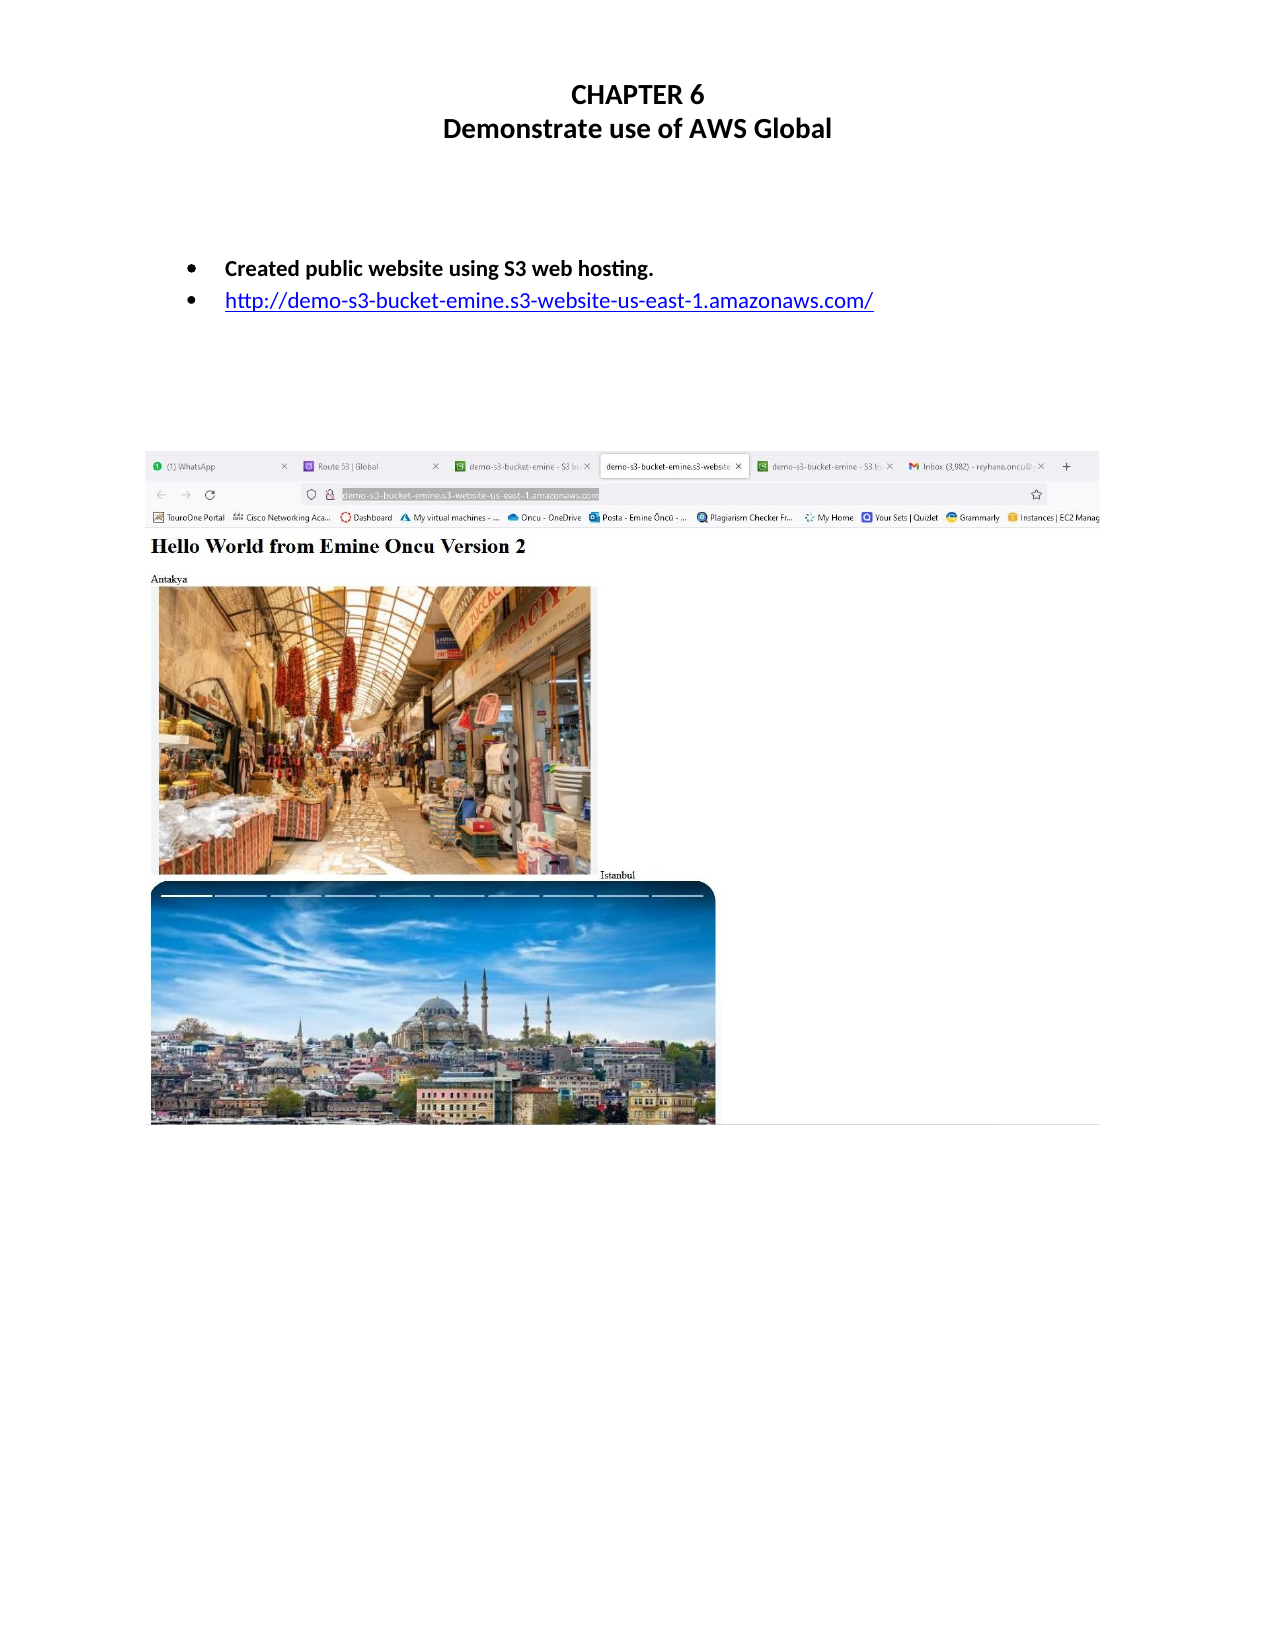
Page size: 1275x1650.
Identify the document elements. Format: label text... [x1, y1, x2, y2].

picture [145, 451, 1100, 1125]
list Created public website using S3 web hosting. [187, 254, 1194, 282]
list http://demo-s3-bucket-emine.s3-website-us-east-1.amazonaws.com/ [187, 286, 1194, 314]
